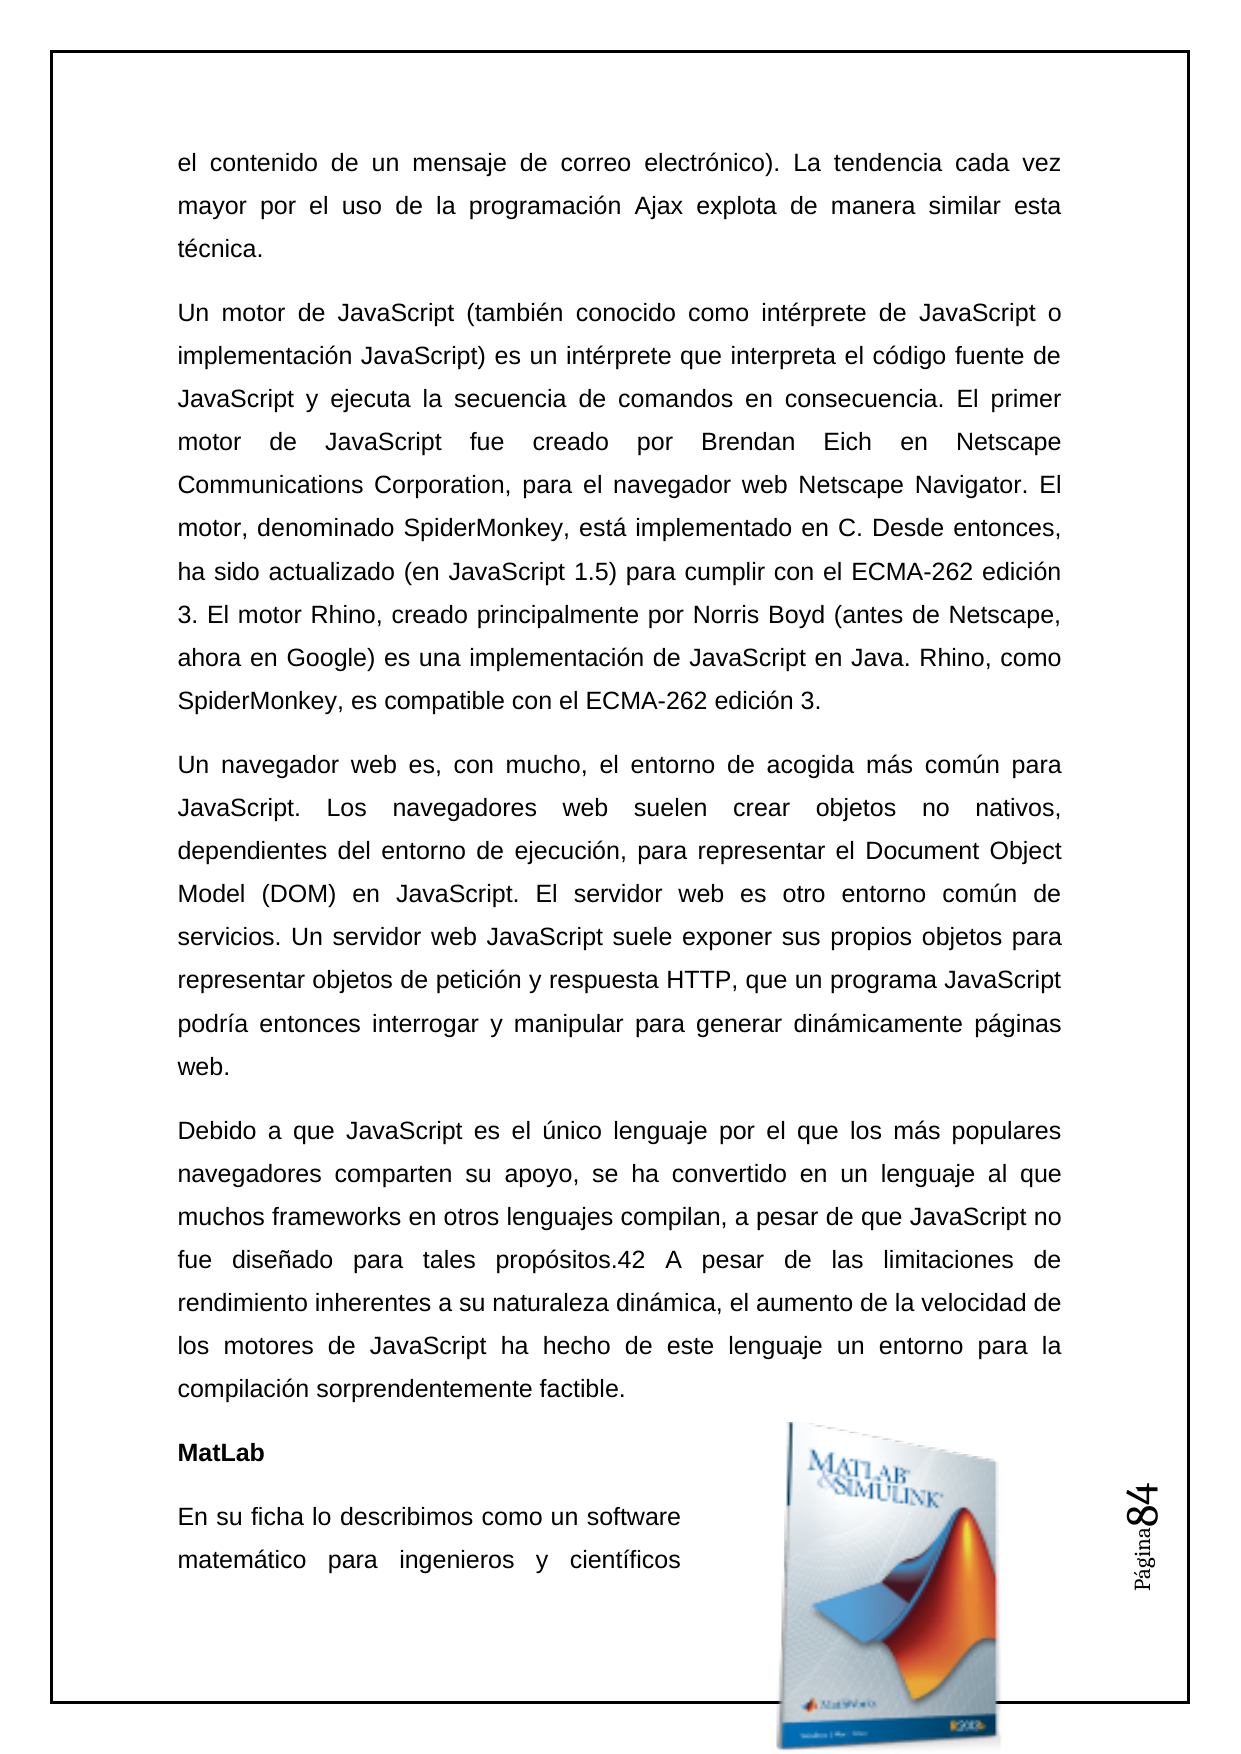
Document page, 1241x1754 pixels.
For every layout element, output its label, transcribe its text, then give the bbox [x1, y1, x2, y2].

picture [700, 1422, 1077, 1754]
text Debido a que JavaScript es el único lenguaje por el que los más populares navegadores comparten su apoyo, se ha convertido en un lenguaje al que muchos frameworks en otros lenguajes compilan, a pesar de que JavaScript no fue diseñado para tales propósitos.42 A pesar de las limitaciones de rendimiento inherentes a su naturaleza dinámica, el aumento de la velocidad de los motores de JavaScript ha hecho de este lenguaje un entorno para la compilación sorprendentemente factible. [177, 1116, 1063, 1403]
text Un navegador web es, con mucho, el entorno de acogida más común para JavaScript. Los navegadores web suelen crear objetos no nativos, dependientes del entorno de ejecución, para representar el Document Object Model (DOM) en JavaScript. El servidor web es otro entorno común de servicios. Un servidor web JavaScript suele exponer sus propios objetos para representar objetos de petición y respuesta HTTP, que un programa JavaScript podría entonces interrogar y manipular para generar dinámicamente páginas web. [177, 750, 1063, 1081]
text Un motor de JavaScript (también conocido como intérprete de JavaScript o implementación JavaScript) es un intérprete que interpreta el código fuente de JavaScript y ejecuta la secuencia de comandos en consecuencia. El primer motor de JavaScript fue creado por Brendan Eich en Netscape Communications Corporation, para el navegador web Netscape Navigator. El motor, denominado SpiderMonkey, está implementado en C. Desde entonces, ha sido actualizado (en JavaScript 1.5) para cumplir con el ECMA-262 edición 3. El motor Rhino, creado principalmente por Norris Boyd (antes de Netscape, ahora en Google) es una implementación de JavaScript en Java. Rhino, como SpiderMonkey, es compatible con el ECMA-262 edición 3. [177, 298, 1063, 715]
text MatLab [177, 1438, 700, 1467]
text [177, 148, 1063, 263]
